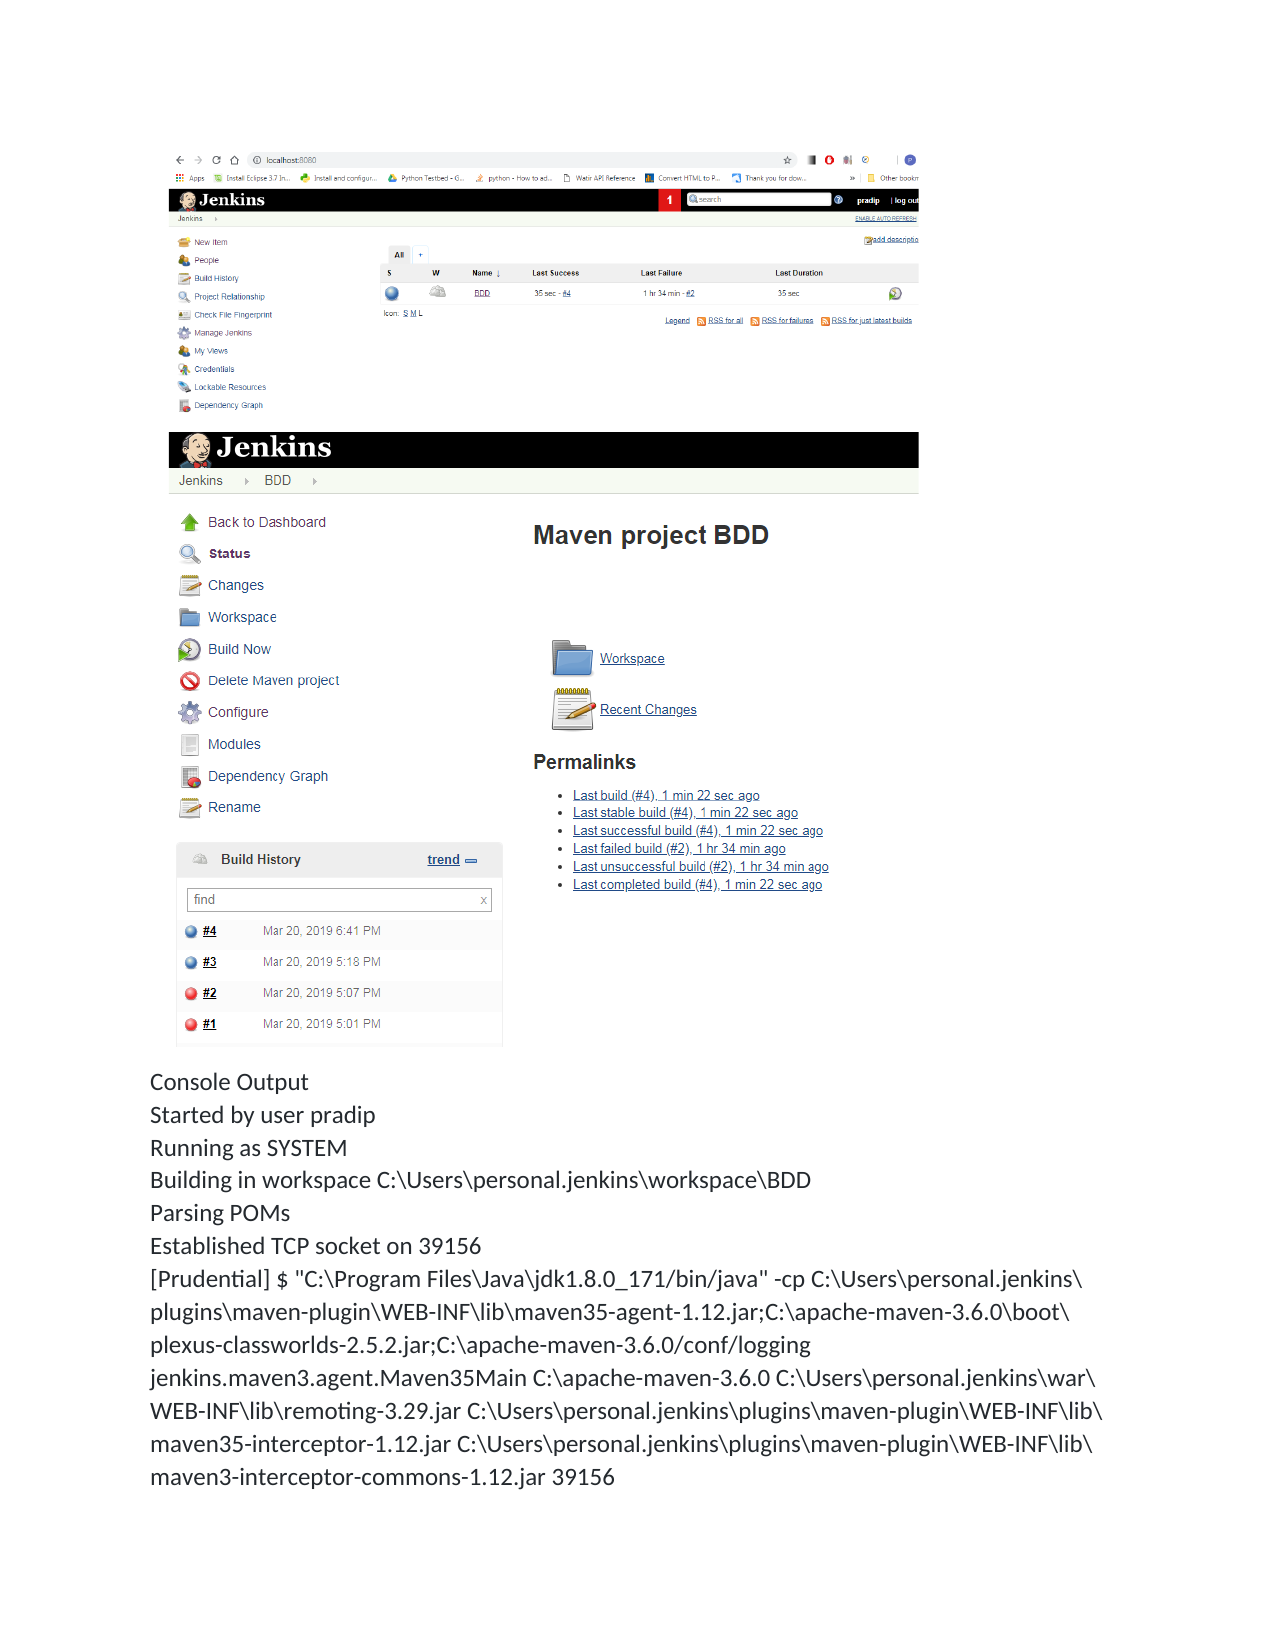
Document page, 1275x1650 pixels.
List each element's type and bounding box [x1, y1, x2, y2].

text [150, 1066, 1125, 1491]
